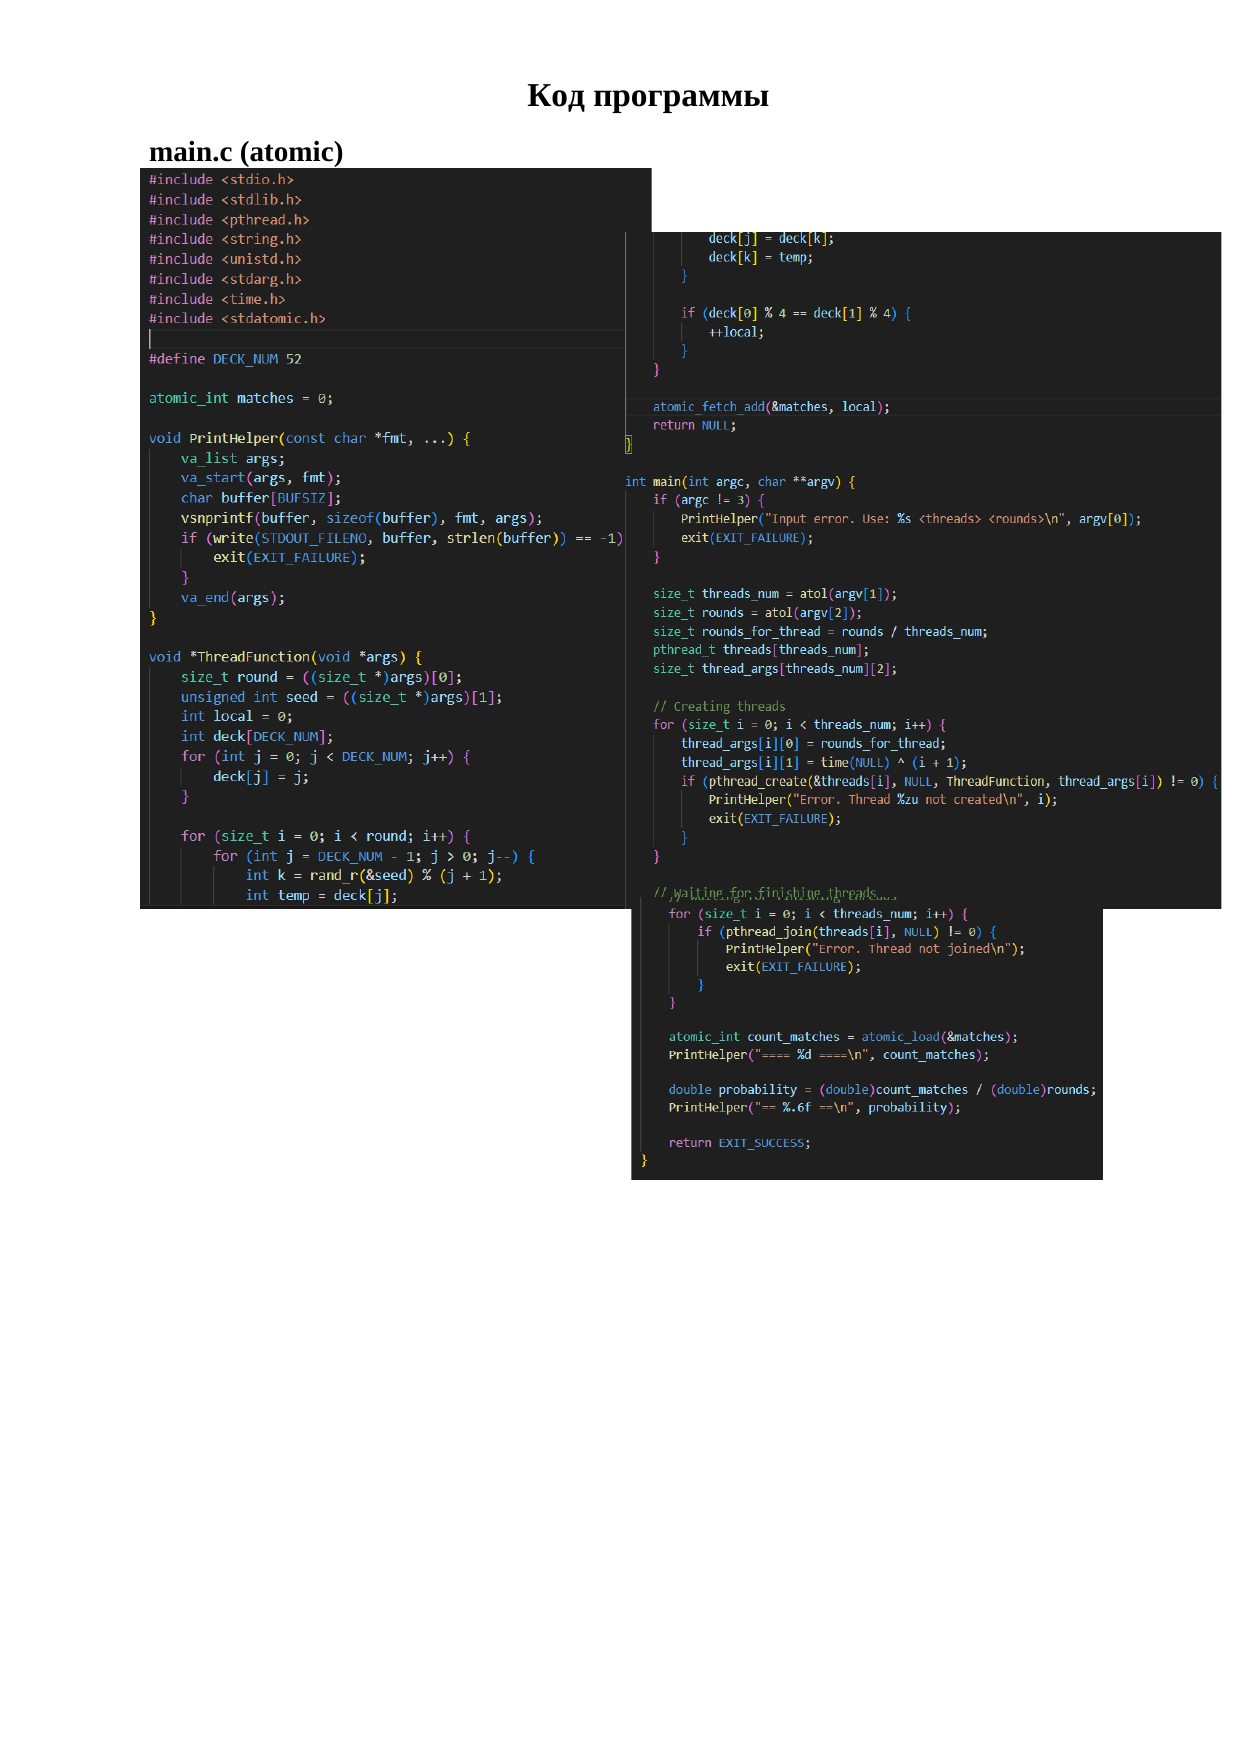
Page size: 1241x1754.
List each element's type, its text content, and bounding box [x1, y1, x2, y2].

text main.c (atomic) [111, 134, 1147, 168]
text Код программы [111, 75, 1147, 113]
picture [140, 168, 1222, 1180]
